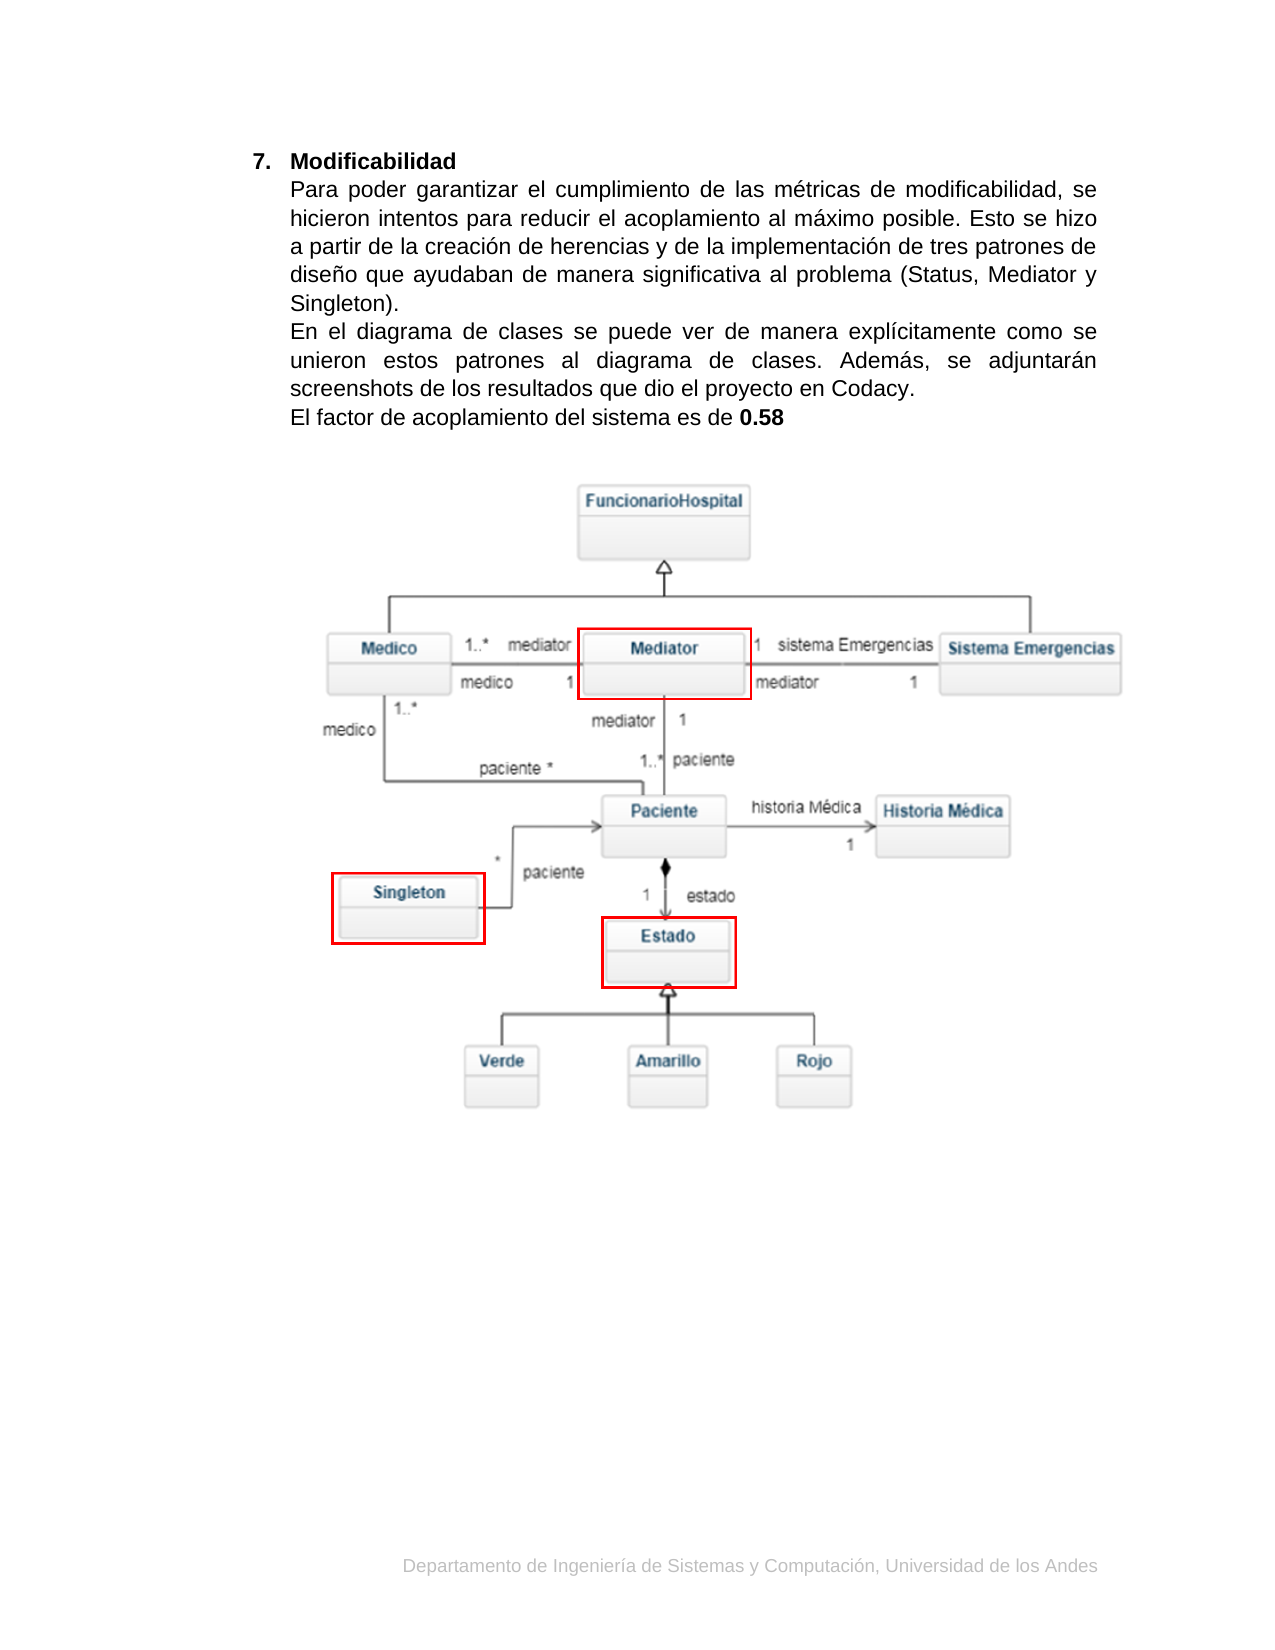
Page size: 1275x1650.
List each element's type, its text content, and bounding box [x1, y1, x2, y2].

list En el diagrama de clases se puede ver de manera explícitamente como se unieron estos patrones al diagrama de clases. Además, se adjuntarán screenshots de los resultados que dio el proyecto en Codacy. [290, 318, 1098, 401]
picture [251, 460, 1172, 1145]
list Para poder garantizar el cumplimiento de las métricas de modificabilidad, se hicieron intentos para reducir el acoplamiento al máximo posible. Esto se hizo a partir de la creación de herencias y de la implementación de tres patrones de diseño que ayudaban de manera significativa al problema (Status, Mediator y Singleton). [290, 176, 1098, 316]
list El factor de acoplamiento del sistema es de 0.58 [290, 403, 1098, 430]
list Modificabilidad [252, 148, 1098, 174]
